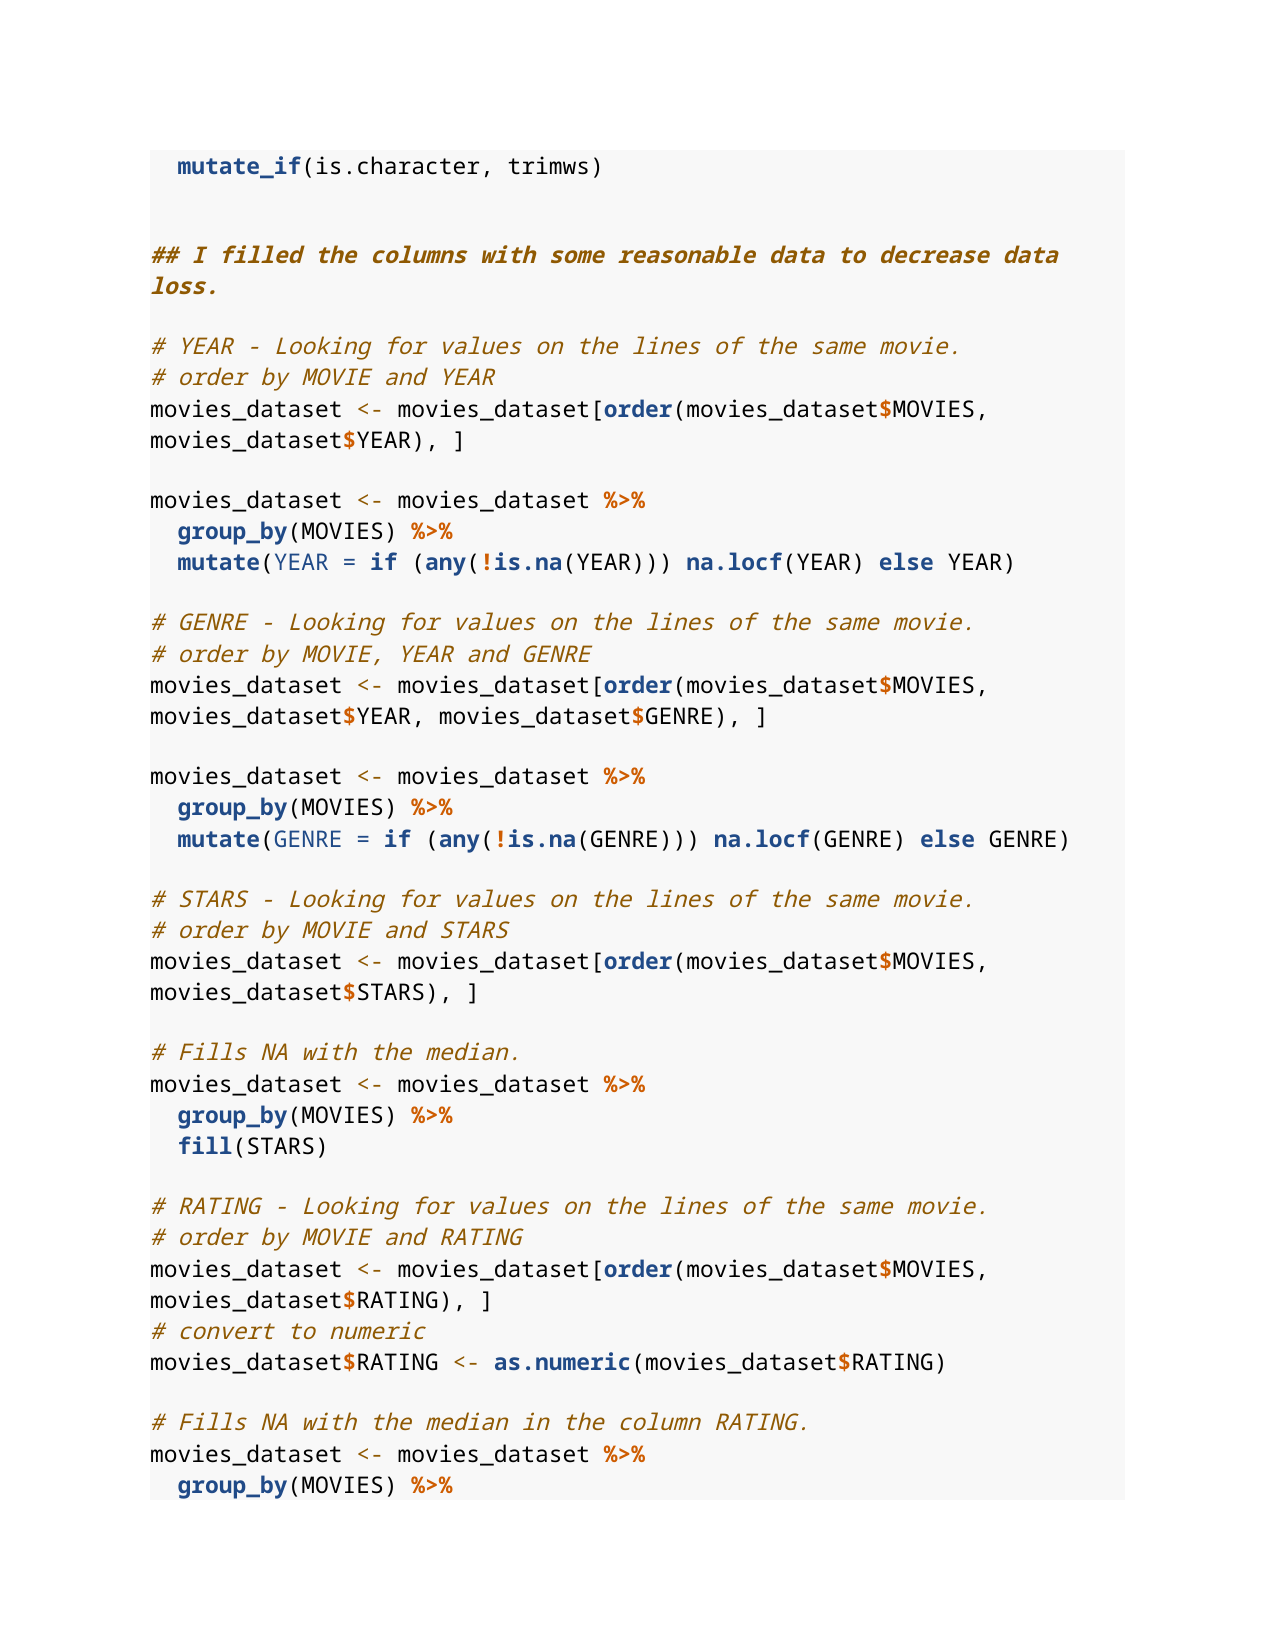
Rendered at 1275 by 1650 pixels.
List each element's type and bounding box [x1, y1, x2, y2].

text [150, 150, 1125, 1500]
